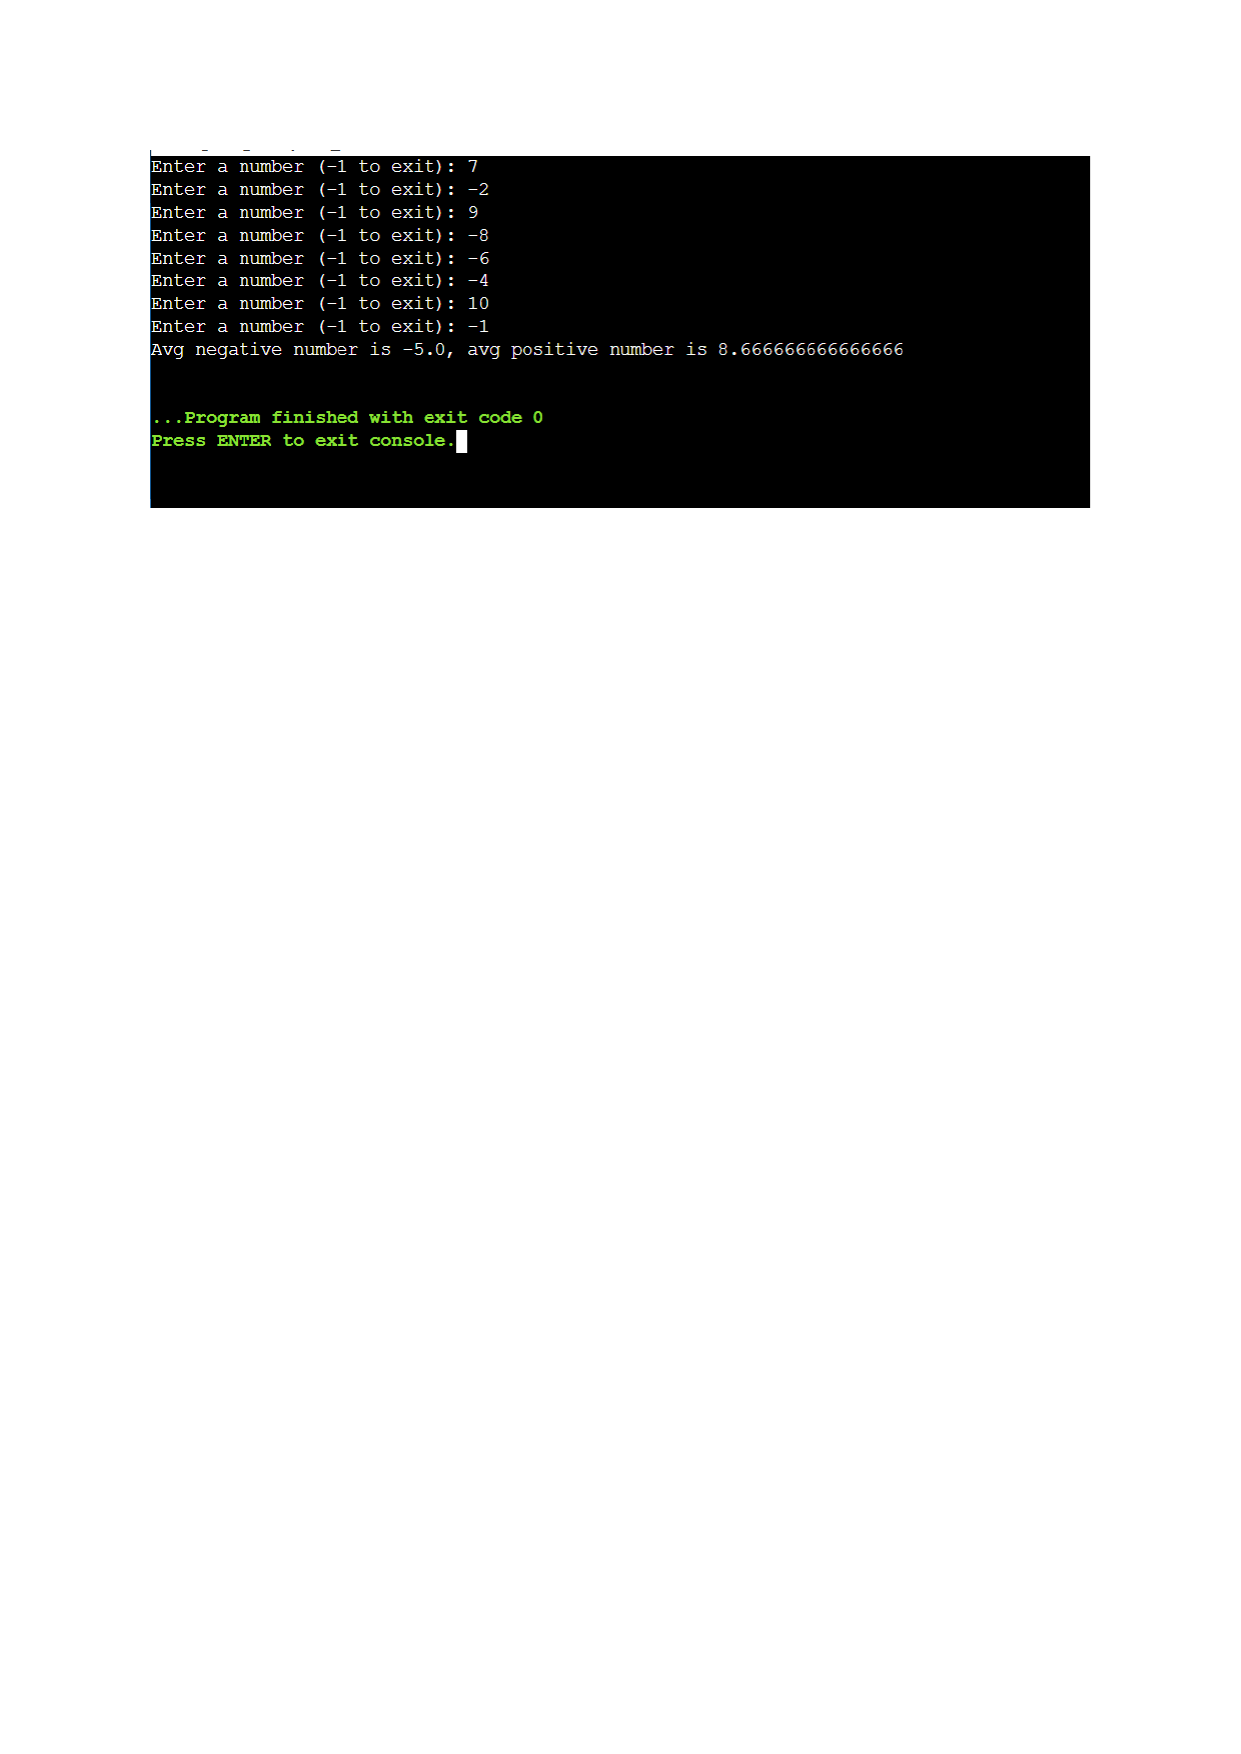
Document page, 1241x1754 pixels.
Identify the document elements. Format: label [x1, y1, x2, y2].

picture [150, 150, 1091, 508]
